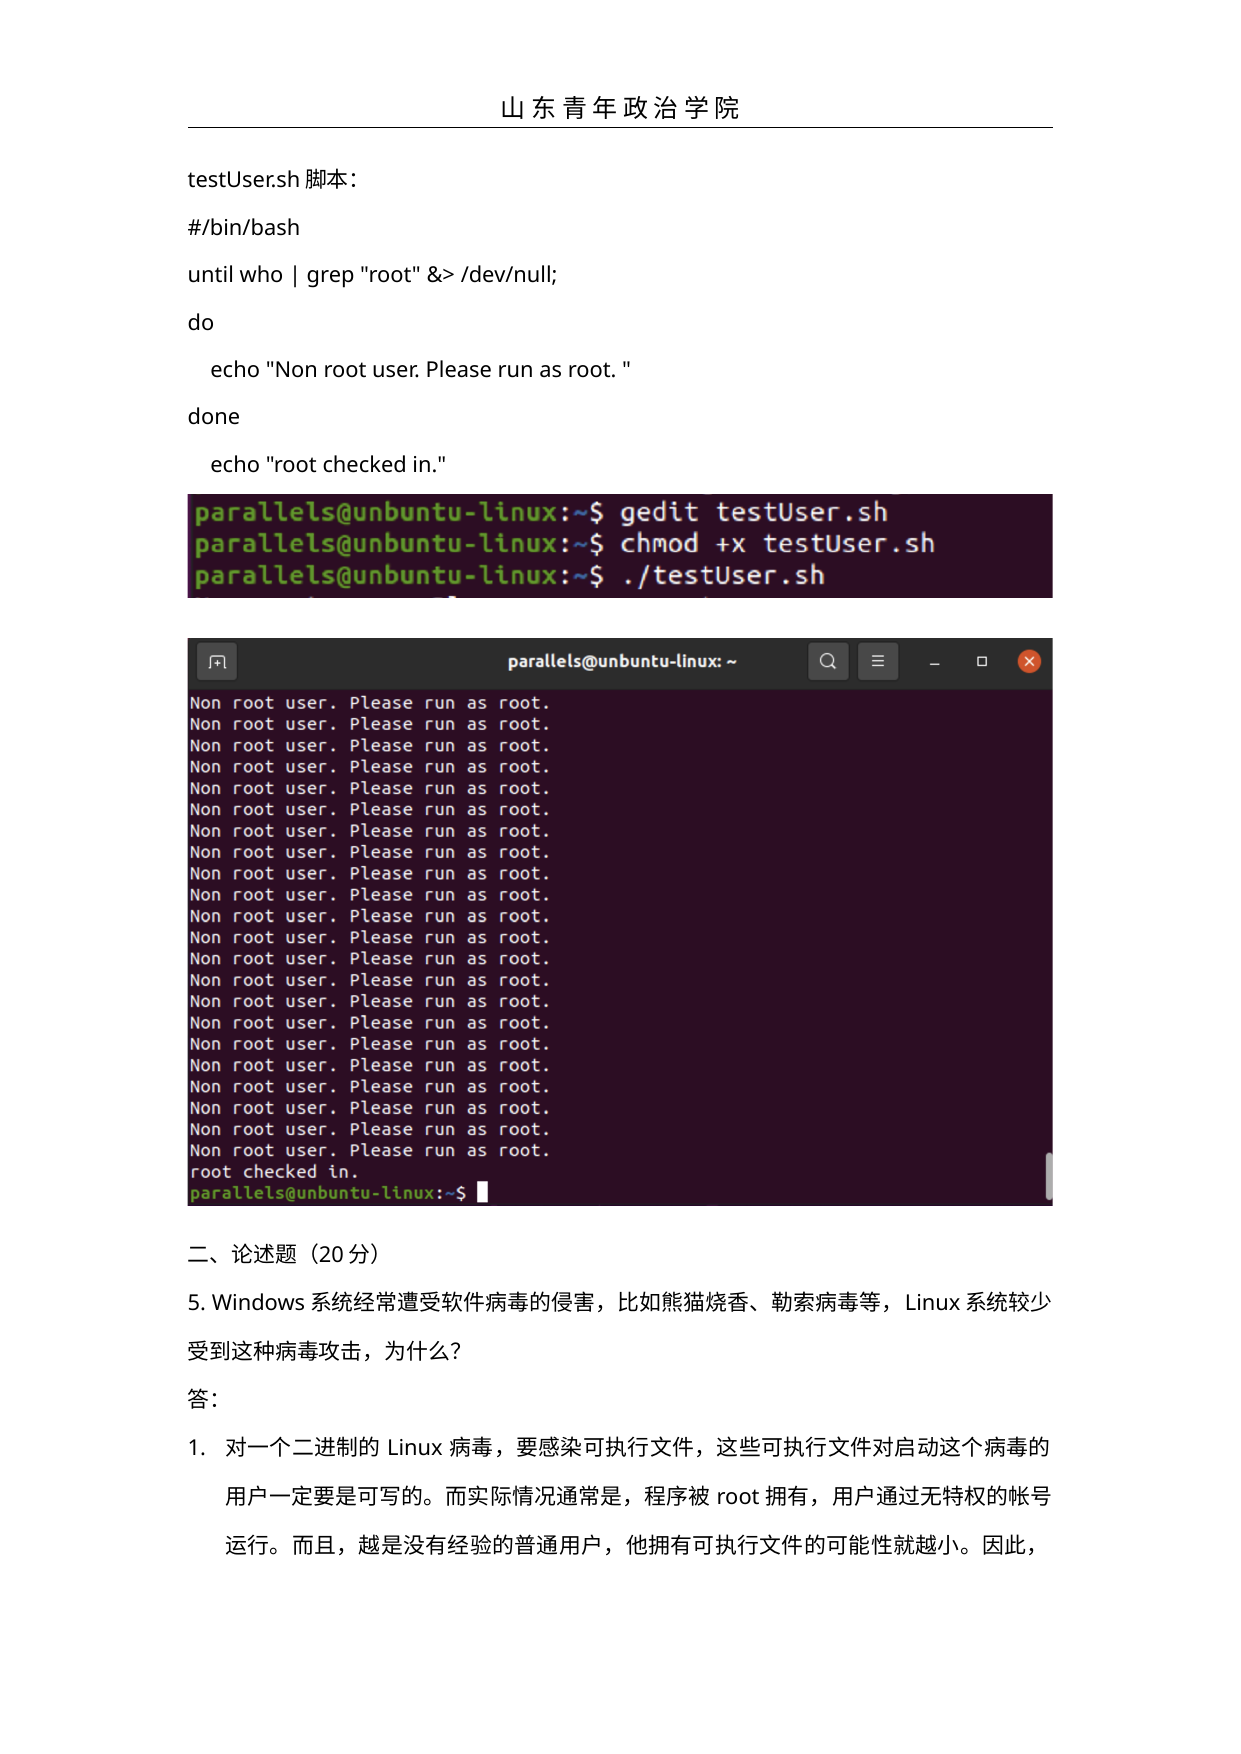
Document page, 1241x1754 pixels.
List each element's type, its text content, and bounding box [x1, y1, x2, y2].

text done [187, 400, 1053, 432]
text 5. Windows系统经常遭受软件病毒的侵害，比如熊猫烧香、勒索病毒等，Linux系统较少受到这种病毒攻击，为什么？ [187, 1285, 1053, 1366]
text 答： [187, 1382, 1053, 1414]
text do [187, 305, 1053, 338]
text testUser.sh脚本： [187, 162, 1053, 194]
text until who | grep "root" &> /dev/null; [187, 258, 1053, 290]
picture [187, 494, 1053, 598]
text echo "root checked in." [187, 447, 1053, 480]
picture [187, 638, 1053, 1206]
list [187, 1430, 1053, 1560]
text echo "Non root user. Please run as root. " [187, 352, 1053, 385]
text 二、论述题（20分） [187, 1236, 1053, 1269]
text #/bin/bash [187, 210, 1053, 243]
